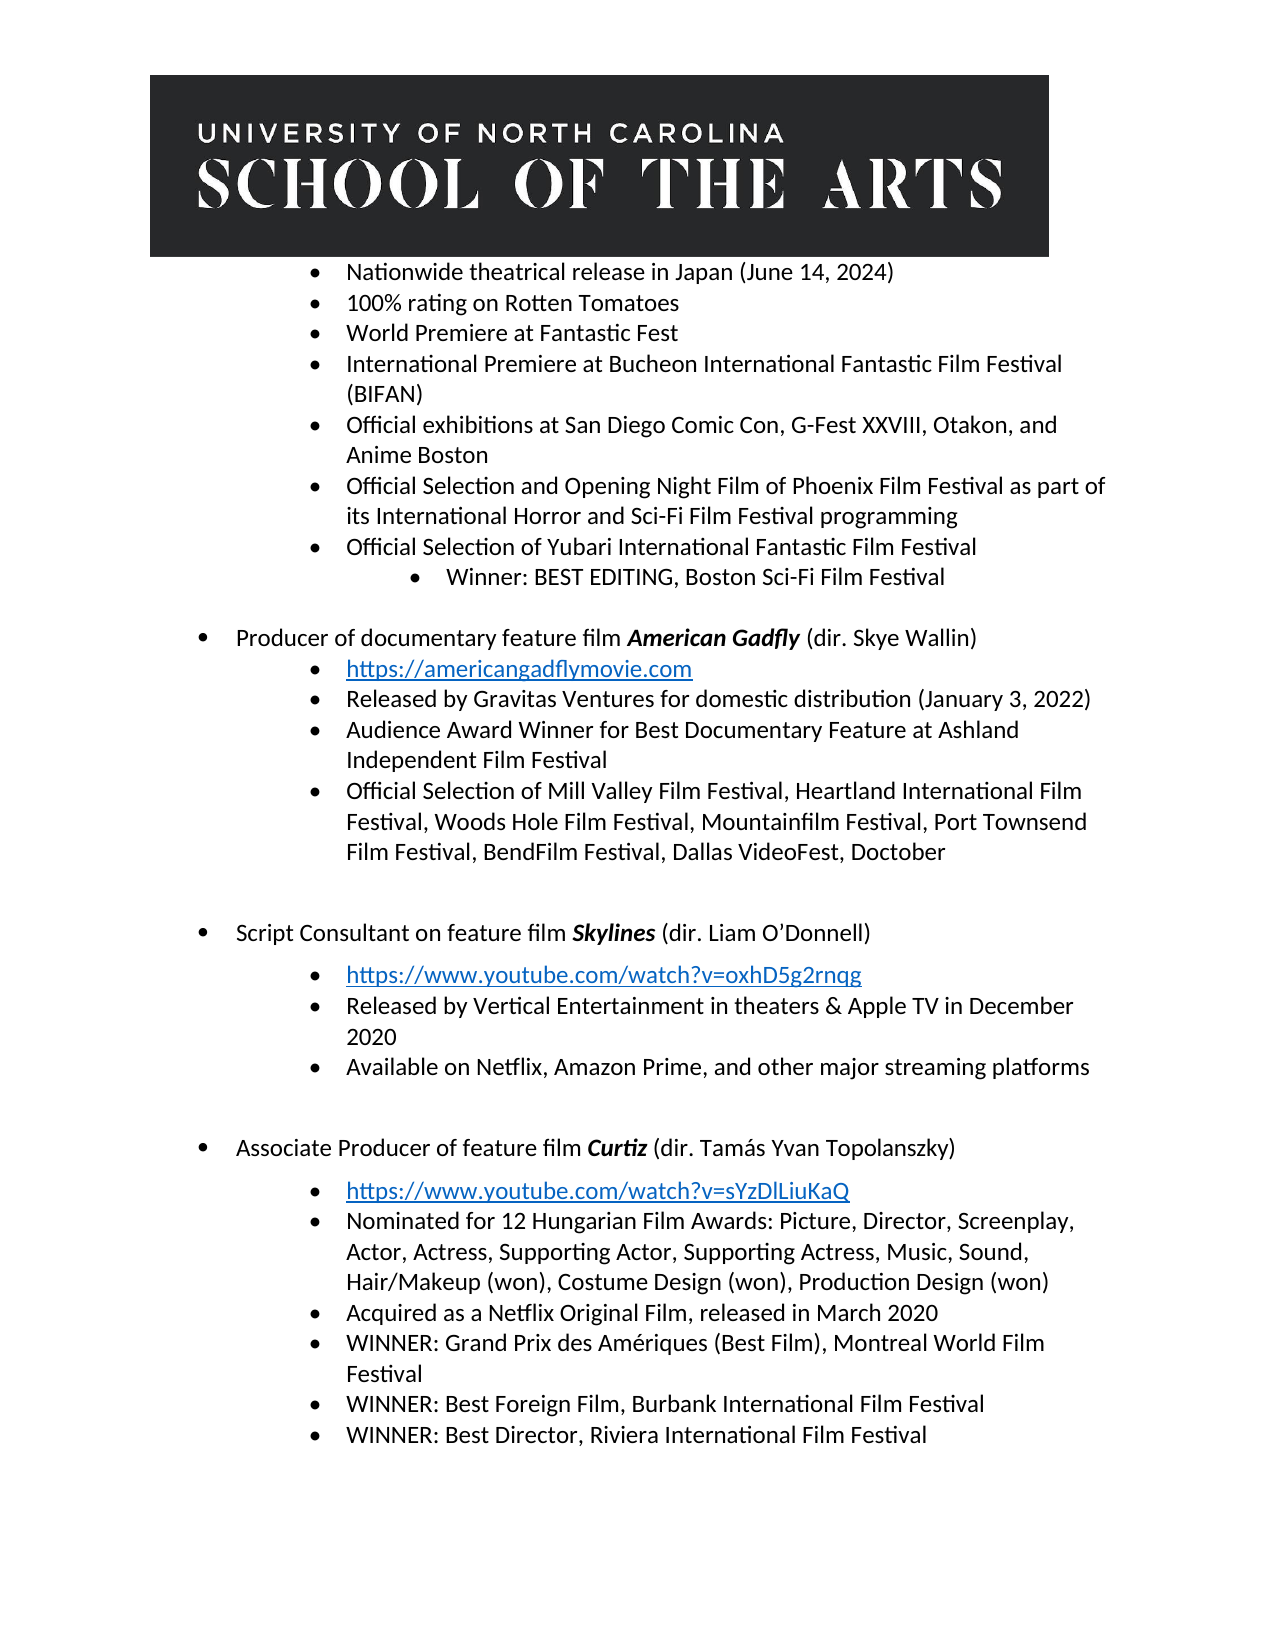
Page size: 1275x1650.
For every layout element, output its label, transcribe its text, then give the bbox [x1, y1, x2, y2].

picture [150, 75, 1049, 257]
list World Premiere at Fantastic Fest [308, 317, 1125, 348]
list Acquired as a Netflix Original Film, released in March 2020 [308, 1297, 1125, 1327]
list https://www.youtube.com/watch?v=sYzDlLiuKaQ [308, 1175, 1125, 1205]
list Official exhibitions at San Diego Comic Con, G-Fest XXVIII, Otakon, and Anime Boston [308, 409, 1125, 470]
subtitle Script Consultant on feature film Skylines (dir. Liam O’Donnell) [198, 917, 1125, 947]
list Winner: BEST EDITING, Boston Sci-Fi Film Festival [409, 561, 1125, 592]
list https://www.youtube.com/watch?v=oxhD5g2rnqg [308, 960, 1125, 990]
list WINNER: Best Director, Riviera International Film Festival [308, 1419, 1125, 1449]
list International Premiere at Bucheon International Fantastic Film Festival (BIFAN) [308, 348, 1125, 409]
list https://americangadflymovie.com [308, 653, 1125, 683]
list Official Selection of Yubari International Fantastic Film Festival [308, 531, 1125, 561]
list Official Selection of Mill Valley Film Festival, Heartland International Film Festival, Woods Hole Film Festival, Mountainfilm Festival, Port Townsend Film Festival, BendFilm Festival, Dallas VideoFest, Doctober [308, 775, 1125, 867]
list 100% rating on Rotten Tomatoes [308, 287, 1125, 317]
list Official Selection and Opening Night Film of Phoenix Film Festival as part of its International Horror and Sci-Fi Film Festival programming [308, 470, 1125, 531]
subtitle Associate Producer of feature film Curtiz (dir. Tamás Yvan Topolanszky) [198, 1132, 1125, 1162]
list Producer of documentary feature film American Gadfly (dir. Skye Wallin) [198, 622, 1125, 653]
list Available on Netflix, Amazon Prime, and other major streaming platforms [308, 1051, 1125, 1082]
list WINNER: Best Foreign Film, Burbank International Film Festival [308, 1388, 1125, 1419]
list Released by Gravitas Ventures for domestic distribution (January 3, 2022) [308, 683, 1125, 714]
list Audience Award Winner for Best Documentary Feature at Ashland Independent Film Festival [308, 714, 1125, 775]
list WINNER: Grand Prix des Amériques (Best Film), Montreal World Film Festival [308, 1327, 1125, 1388]
list Nominated for 12 Hungarian Film Awards: Picture, Director, Screenplay, Actor, Actress, Supporting Actor, Supporting Actress, Music, Sound, Hair/Makeup (won), Costume Design (won), Production Design (won) [308, 1205, 1125, 1297]
list Released by Vertical Entertainment in theaters & Apple TV in December 2020 [308, 990, 1125, 1051]
list Nationwide theatrical release in Japan (June 14, 2024) [308, 214, 1125, 287]
